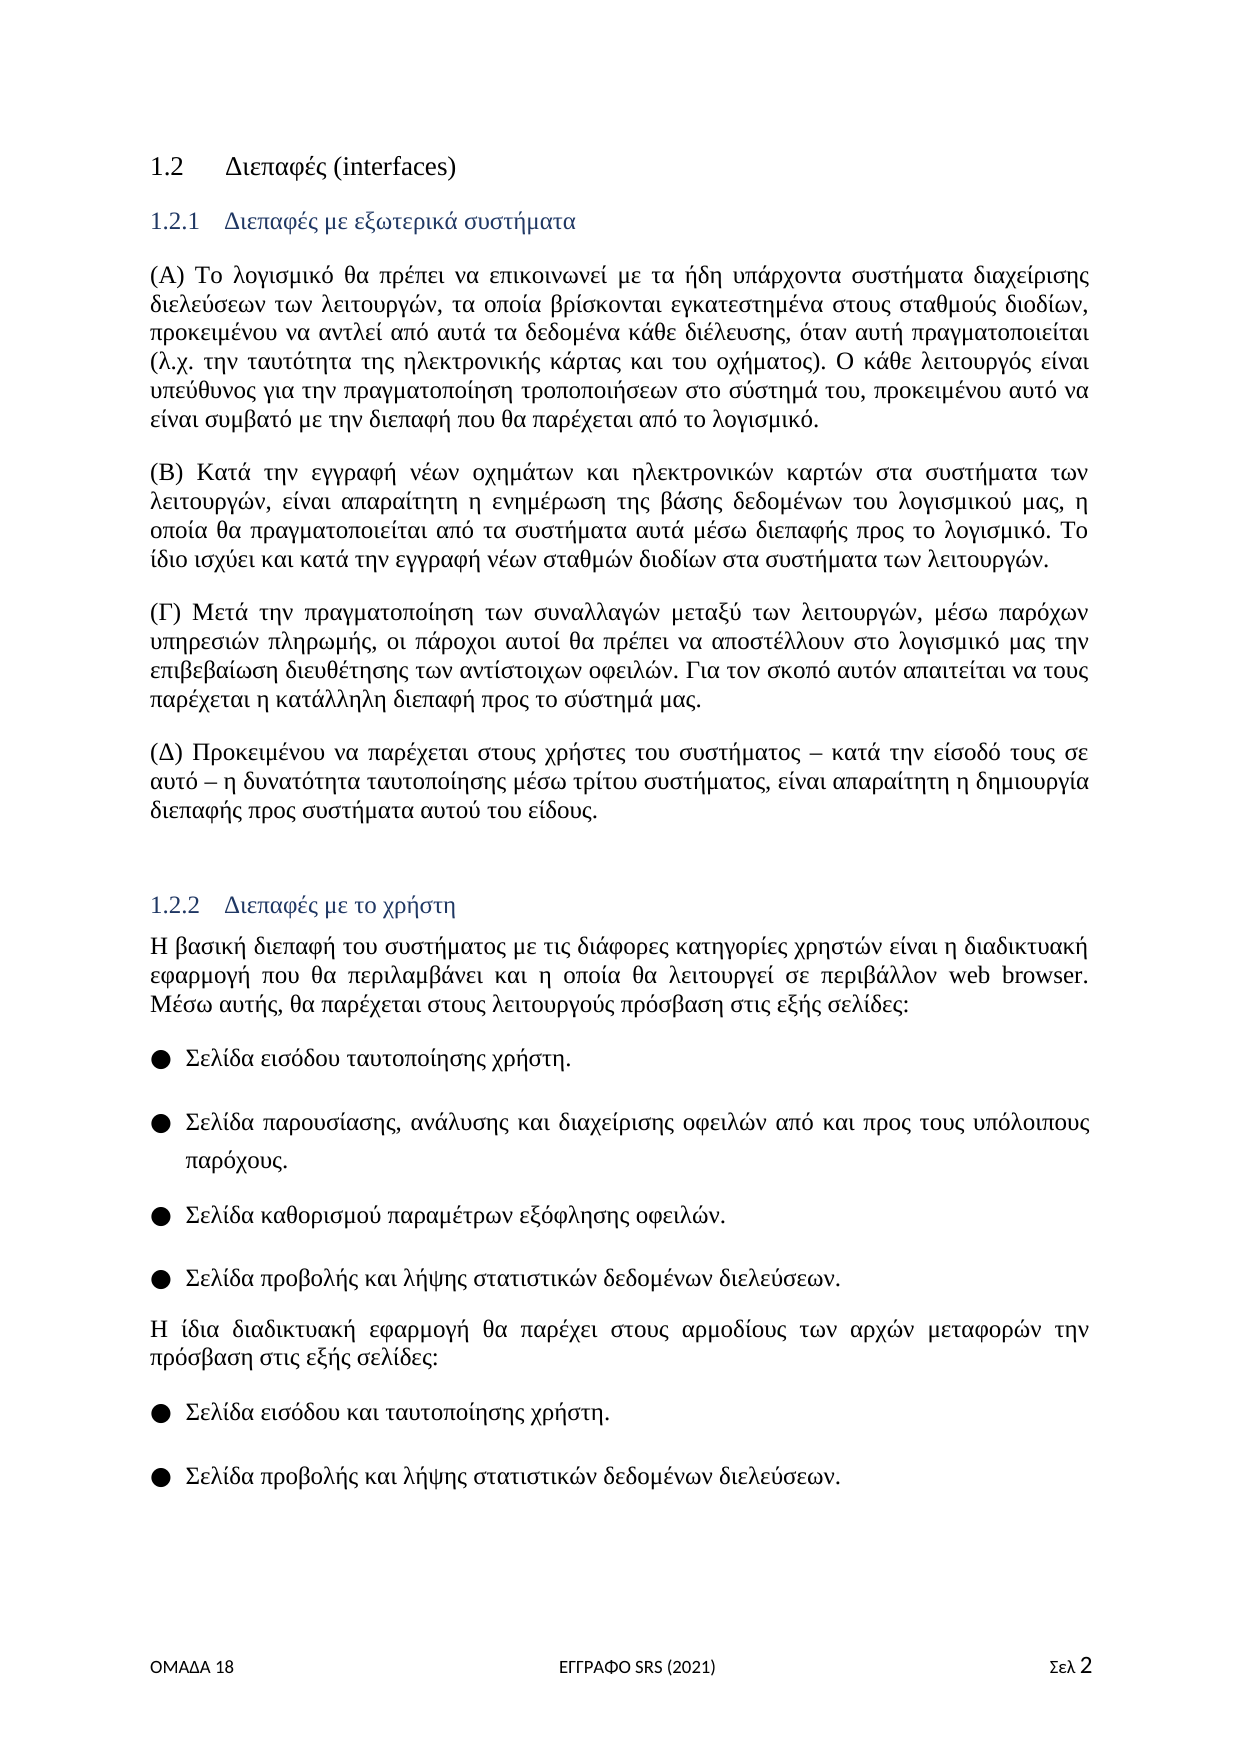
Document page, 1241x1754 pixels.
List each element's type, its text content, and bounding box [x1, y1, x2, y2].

subtitle (Α) Το λογισμικό θα πρέπει να επικοινωνεί με τα ήδη υπάρχοντα συστήματα διαχείρισης διελεύσεων των λειτουργών, τα οποία βρίσκονται εγκατεστημένα στους σταθμούς διοδίων, προκειμένου να αντλεί από αυτά τα δεδομένα κάθε διέλευσης, όταν αυτή πραγματοποιείται (λ.χ. την ταυτότητα της ηλεκτρονικής κάρτας και του οχήματος). Ο κάθε λειτουργός είναι υπεύθυνος για την πραγματοποίηση τροποποιήσεων στο σύστημά του, προκειμένου αυτό να είναι συμβατό με την διεπαφή που θα παρέχεται από το λογισμικό. [150, 260, 1090, 432]
text (Δ) Προκειμένου να παρέχεται στους χρήστες του συστήματος – κατά την είσοδό τους σε αυτό – η δυνατότητα ταυτοποίησης μέσω τρίτου συστήματος, είναι απαραίτητη η δημιουργία διεπαφής προς συστήματα αυτού του είδους. [150, 737, 1090, 824]
text (Γ) Μετά την πραγματοποίηση των συναλλαγών μεταξύ των λειτουργών, μέσω παρόχων υπηρεσιών πληρωμής, οι πάροχοι αυτοί θα πρέπει να αποστέλλουν στο λογισμικό μας την επιβεβαίωση διευθέτησης των αντίστοιχων οφειλών. Για τον σκοπό αυτόν απαιτείται να τους παρέχεται η κατάλληλη διεπαφή προς το σύστημά μας. [150, 597, 1090, 712]
list Σελίδα καθορισμού παραμέτρων εξόφλησης οφειλών. [150, 1186, 1090, 1237]
subtitle 1.2 Διεπαφές (interfaces) [150, 150, 1090, 181]
subtitle 1.2.2 Διεπαφές με το χρήστη [150, 890, 1090, 919]
text Η ίδια διαδικτυακή εφαρμογή θα παρέχει στους αρμοδίους των αρχών μεταφορών την πρόσβαση στις εξής σελίδες: [150, 1314, 1090, 1371]
list Σελίδα προβολής και λήψης στατιστικών δεδομένων διελεύσεων. [150, 1447, 1090, 1499]
list Σελίδα προβολής και λήψης στατιστικών δεδομένων διελεύσεων. [150, 1250, 1090, 1301]
list Σελίδα εισόδου και ταυτοποίησης χρήστη. [150, 1384, 1090, 1435]
subtitle 1.2.1 Διεπαφές με εξωτερικά συστήματα [150, 206, 1090, 235]
list Σελίδα παρουσίασης, ανάλυσης και διαχείρισης οφειλών από και προς τους υπόλοιπους παρόχους. [150, 1094, 1090, 1174]
text Η βασική διεπαφή του συστήματος με τις διάφορες κατηγορίες χρηστών είναι η διαδικτυακή εφαρμογή που θα περιλαμβάνει και η οποία θα λειτουργεί σε περιβάλλον web browser. Μέσω αυτής, θα παρέχεται στους λειτουργούς πρόσβαση στις εξής σελίδες: [150, 931, 1090, 1017]
text (Β) Κατά την εγγραφή νέων οχημάτων και ηλεκτρονικών καρτών στα συστήματα των λειτουργών, είναι απαραίτητη η ενημέρωση της βάσης δεδομένων του λογισμικού μας, η οποία θα πραγματοποιείται από τα συστήματα αυτά μέσω διεπαφής προς το λογισμικό. Το ίδιο ισχύει και κατά την εγγραφή νέων σταθμών διοδίων στα συστήματα των λειτουργών. [150, 457, 1090, 572]
list Σελίδα εισόδου ταυτοποίησης χρήστη. [150, 1030, 1090, 1081]
